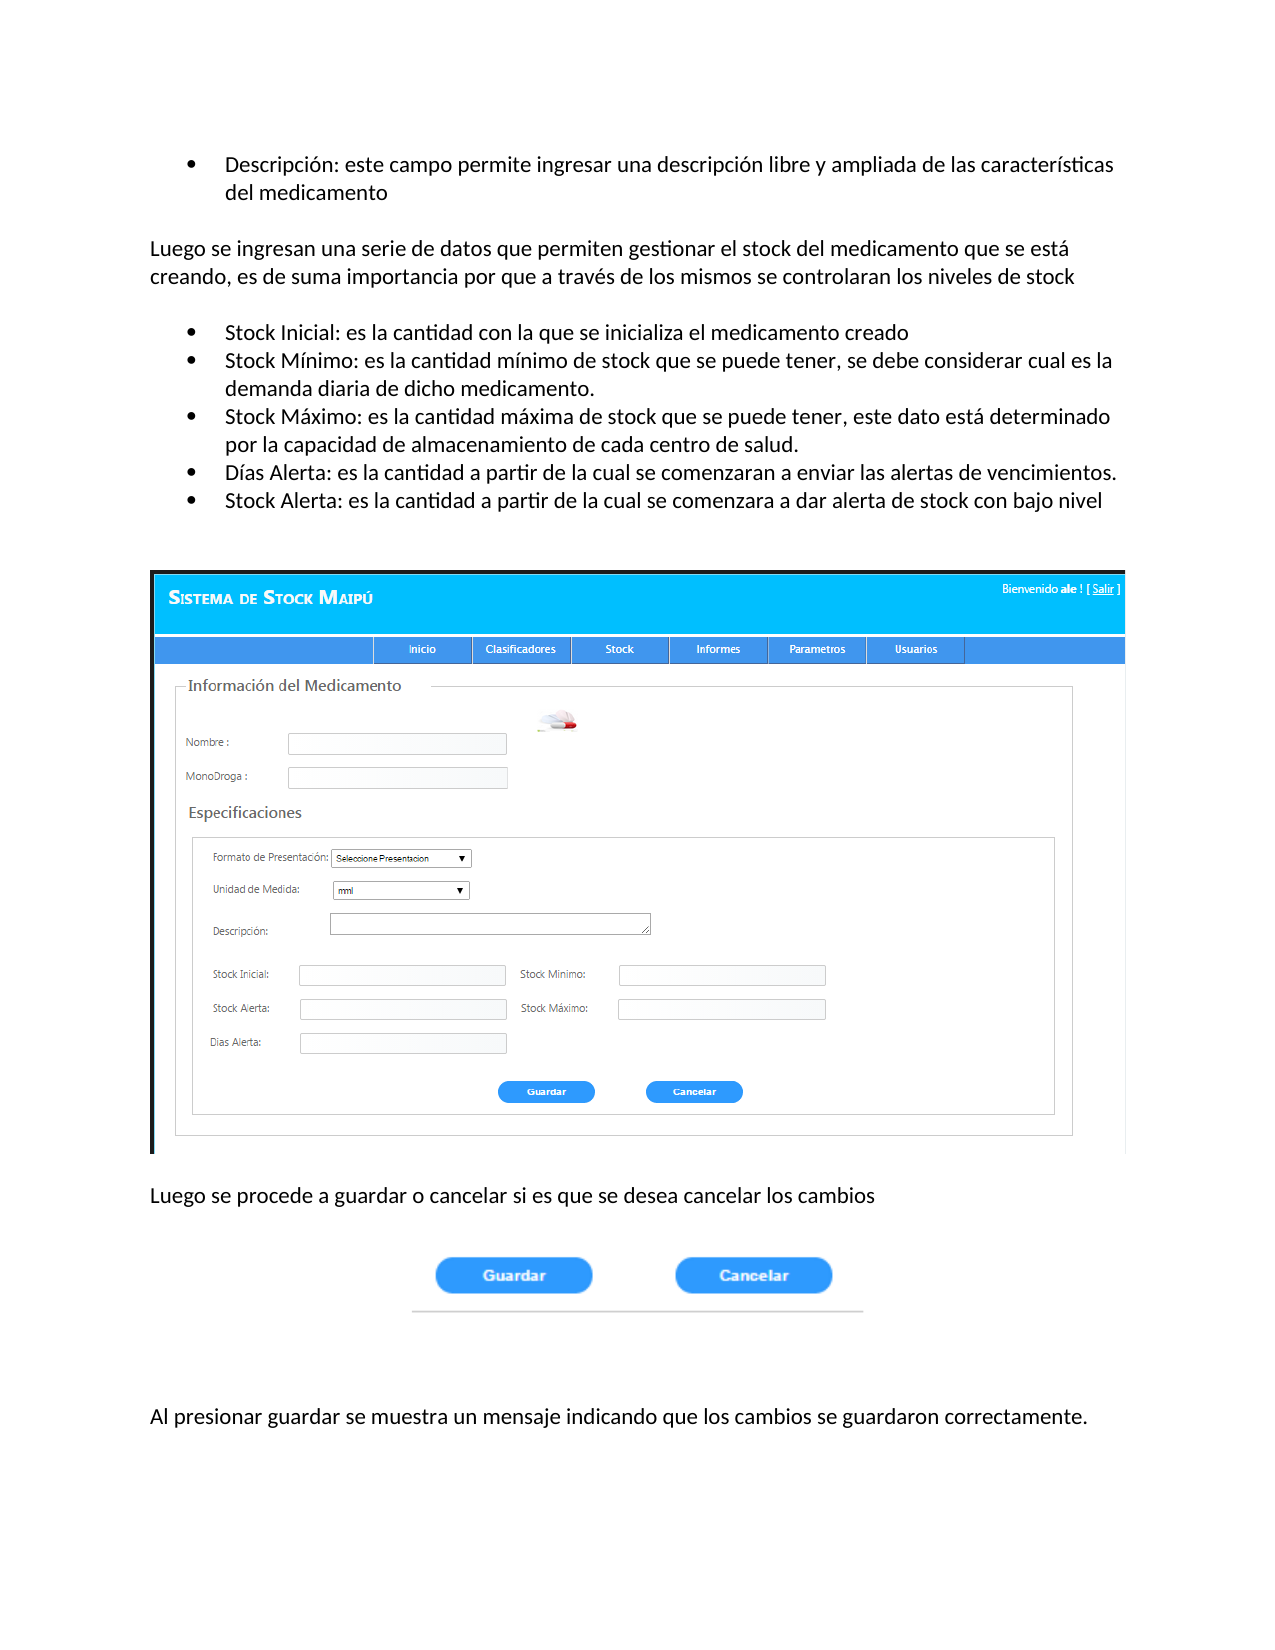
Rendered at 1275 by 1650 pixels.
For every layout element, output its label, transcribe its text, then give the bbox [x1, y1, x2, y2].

list Stock Mínimo: es la cantidad mínimo de stock que se puede tener, se debe considerar cual es la demanda diaria de dicho medicamento. [187, 346, 1125, 402]
picture [265, 591, 274, 603]
text Al presionar guardar se muestra un mensaje indicando que los cambios se guardaron correctamente. [150, 1402, 1125, 1431]
list Stock Máximo: es la cantidad máxima de stock que se puede tener, este dato está determinado por la capacidad de almacenamiento de cada centro de salud. [187, 402, 1125, 458]
text Luego se ingresan una serie de datos que permiten gestionar el stock del medicamento que se está creando, es de suma importancia por que a través de los mismos se controlaran los niveles de stock [150, 234, 1125, 290]
picture [186, 595, 192, 603]
picture [411, 1237, 864, 1319]
picture [1062, 585, 1075, 592]
picture [150, 570, 1125, 1154]
list Descripción: este campo permite ingresar una descripción libre y ampliada de las características del medicamento [187, 150, 1125, 206]
list Stock Alerta: es la cantidad a partir de la cual se comenzara a dar alerta de stock con bajo nivel [187, 486, 1125, 514]
text Luego se procede a guardar o cancelar si es que se desea cancelar los cambios [150, 1181, 1125, 1209]
picture [302, 595, 311, 603]
picture [211, 595, 221, 603]
list Días Alerta: es la cantidad a partir de la cual se comenzaran a enviar las alertas de vencimientos. [187, 458, 1125, 486]
picture [284, 595, 299, 603]
picture [1100, 585, 1111, 592]
picture [170, 591, 179, 603]
picture [320, 591, 336, 603]
list Stock Inicial: es la cantidad con la que se inicializa el medicamento creado [187, 318, 1125, 346]
picture [224, 595, 232, 603]
